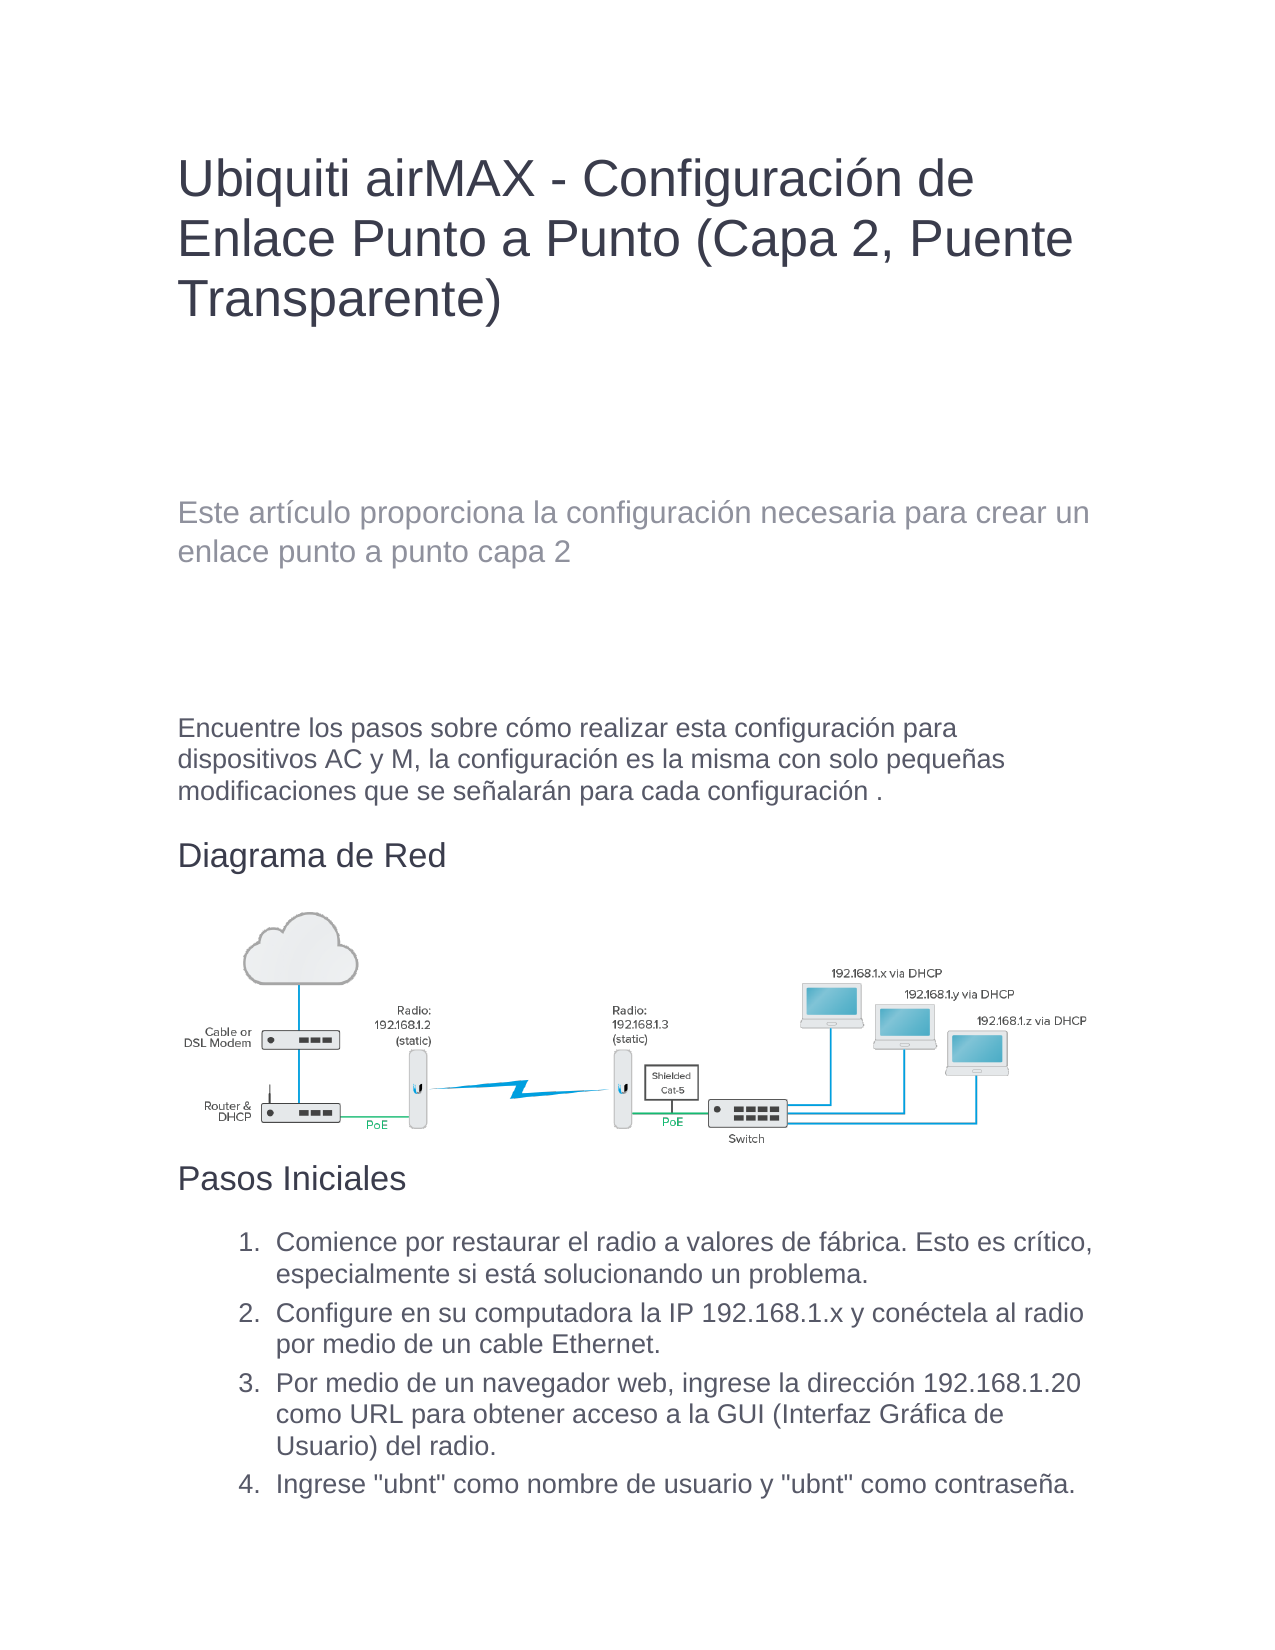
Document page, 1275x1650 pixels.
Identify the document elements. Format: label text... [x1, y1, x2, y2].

text Este artículo proporciona la configuración necesaria para crear un enlace punto a punto capa 2 [177, 494, 1098, 569]
list Ingrese "ubnt" como nombre de usuario y "ubnt" como contraseña. [238, 1468, 1098, 1500]
text Encuentre los pasos sobre cómo realizar esta configuración para dispositivos AC y M, la configuración es la misma con solo pequeñas modificaciones que se señalarán para cada configuración . [177, 712, 1098, 806]
text Diagrama de Red [177, 835, 1098, 874]
text Pasos Iniciales [177, 1158, 1098, 1197]
list Por medio de un navegador web, ingrese la dirección 192.168.1.20 como URL para obtener acceso a la GUI (Interfaz Gráfica de Usuario) del radio. [238, 1367, 1098, 1461]
list Configure en su computadora la IP 192.168.1.x y conéctela al radio por medio de un cable Ethernet. [238, 1297, 1098, 1359]
list Comience por restaurar el radio a valores de fábrica. Esto es crítico, especialmente si está solucionando un problema. [238, 1226, 1098, 1289]
picture [177, 901, 1098, 1158]
text Ubiquiti airMAX - Configuración de Enlace Punto a Punto (Capa 2, Puente Transparente) [177, 148, 1098, 327]
